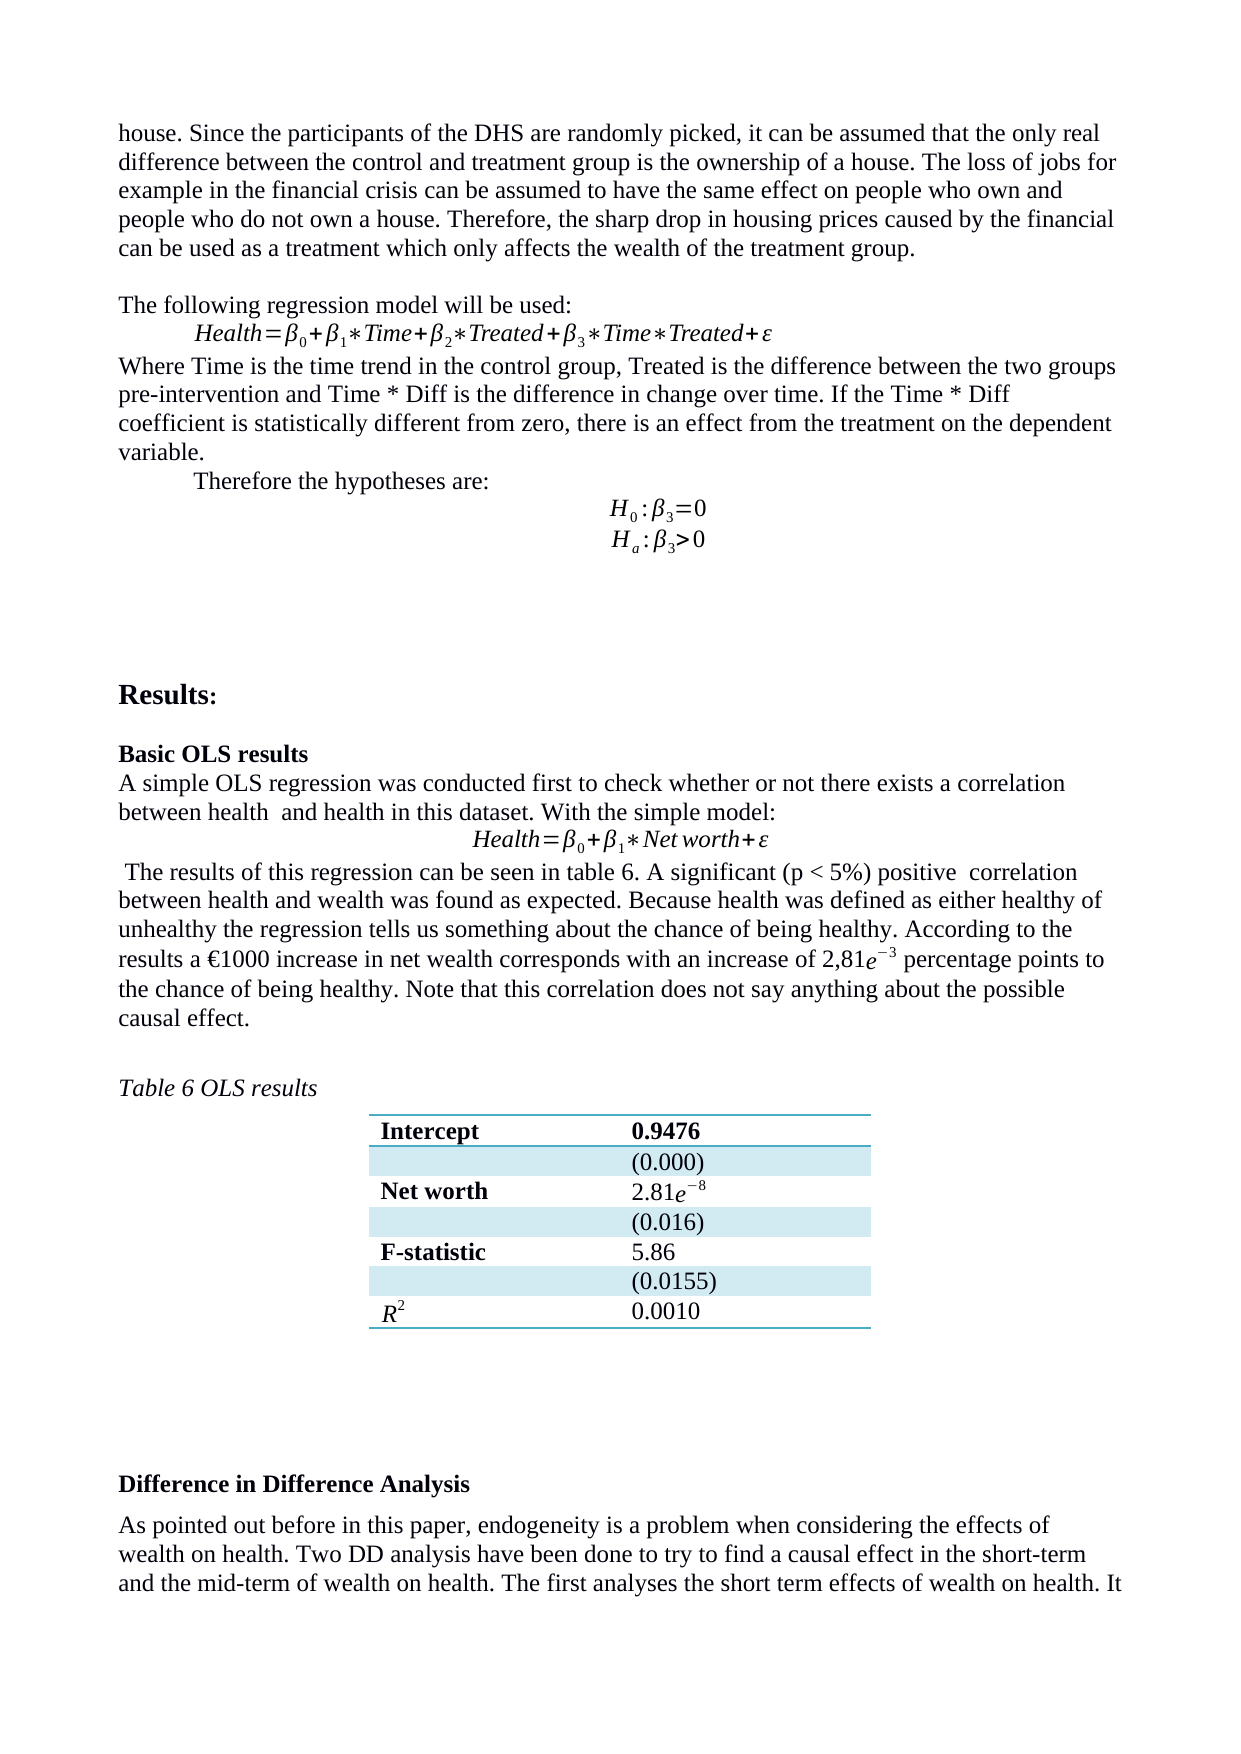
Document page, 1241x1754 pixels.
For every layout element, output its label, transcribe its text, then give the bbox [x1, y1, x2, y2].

table_header 0.9476 [620, 1116, 871, 1145]
text Where Time is the time trend in the control group, Treated is the difference between the two groups pre-intervention and Time * Diff is the difference in change over time. If the Time * Diff coefficient is statistically different from zero, there is an effect from the treatment on the dependent variable. [118, 351, 1122, 466]
table_cell (0.0155) [620, 1266, 871, 1296]
table_cell F-statistic [369, 1237, 620, 1266]
table_cell 2.81 [620, 1176, 871, 1207]
table_cell 5.86 [620, 1237, 871, 1266]
text Difference in Difference Analysis [118, 1469, 1122, 1498]
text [118, 118, 1122, 262]
table_cell [369, 1147, 620, 1176]
text A simple OLS regression was conducted first to check whether or not there exists a correlation between health and health in this dataset. With the simple model: [118, 768, 1122, 826]
text Therefore the hypotheses are: [118, 466, 1122, 494]
text Results: [118, 677, 1122, 711]
text Table 6 OLS results [118, 1073, 1122, 1102]
table_cell (0.016) [620, 1207, 871, 1237]
table_header Intercept [369, 1116, 620, 1145]
table_cell [369, 1266, 620, 1296]
text The following regression model will be used: [118, 291, 1122, 319]
table_cell (0.000) [620, 1147, 871, 1176]
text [118, 1510, 1122, 1597]
table_cell Net worth [369, 1176, 620, 1207]
table_cell [369, 1296, 620, 1327]
table_cell [369, 1207, 620, 1237]
text Basic OLS results [118, 739, 1122, 768]
table_cell 0.0010 [620, 1296, 871, 1327]
text The results of this regression can be seen in table 6. A significant (p < 5%) positive correlation between health and wealth was found as expected. Because health was defined as either healthy of unhealthy the regression tells us something about the chance of being healthy. According to the results a €1000 increase in net wealth corresponds with an increase of 2,81 percentage points to the chance of being healthy. Note that this correlation does not say anything about the possible causal effect. [118, 857, 1122, 1032]
